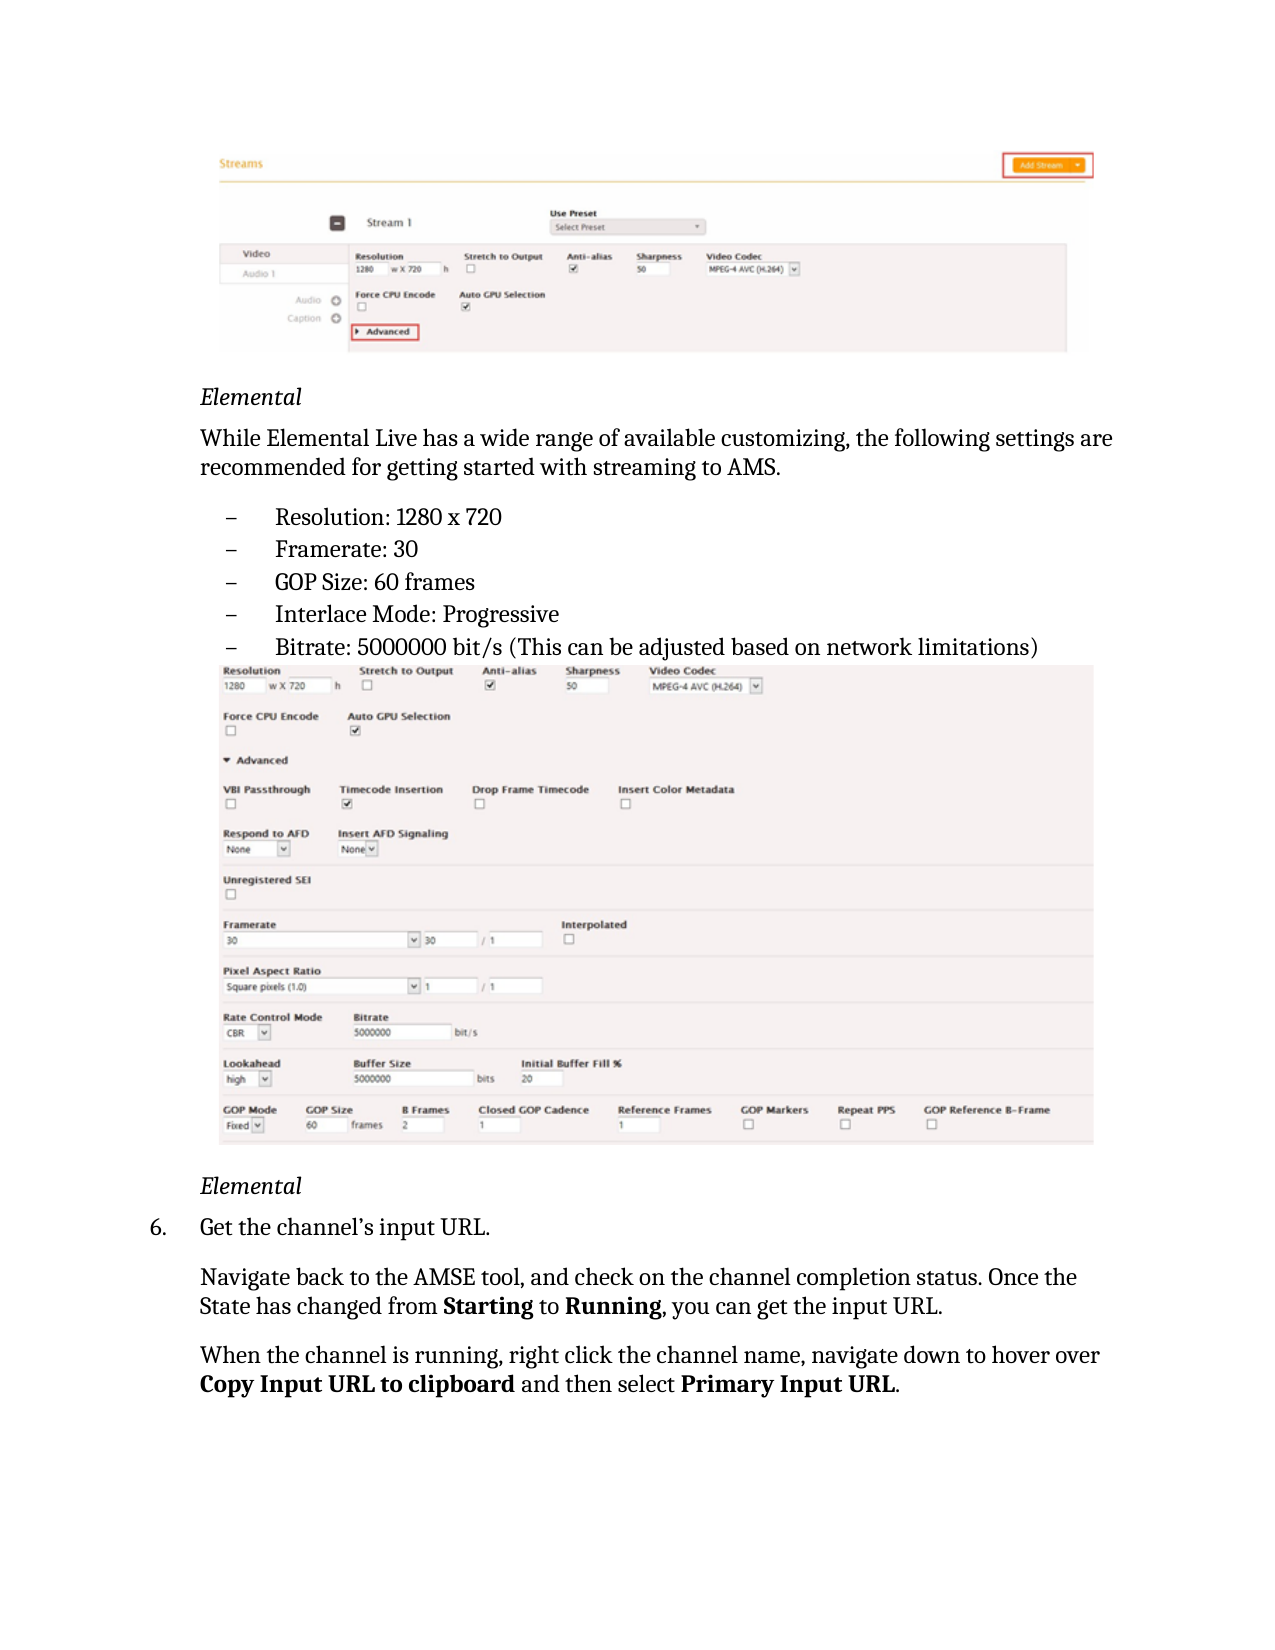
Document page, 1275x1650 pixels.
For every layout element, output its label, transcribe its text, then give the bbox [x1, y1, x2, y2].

list Framerate: 30 [225, 535, 1125, 564]
list When the channel is running, right click the channel name, navigate down to hover over Copy Input URL to clipboard and then select Primary Input URL. [150, 1341, 1125, 1399]
picture [218, 150, 1094, 356]
list Get the channel’s input URL. [150, 1213, 1125, 1242]
list Navigate back to the AMSE tool, and check on the channel completion status. Once the State has changed from Starting to Running, you can get the input URL. [150, 1263, 1125, 1320]
list Elemental [150, 1172, 1125, 1201]
list Elemental [150, 383, 1125, 412]
picture [218, 665, 1094, 1145]
list While Elemental Live has a wide range of available customizing, the following settings are recommended for getting started with streaming to AMS. [150, 424, 1125, 482]
list GOP Size: 60 frames [225, 567, 1125, 596]
list Resolution: 1280 x 720 [225, 502, 1125, 531]
list Bitrate: 5000000 bit/s (This can be adjusted based on network limitations) [225, 632, 1125, 661]
list Interlace Mode: Progressive [225, 600, 1125, 629]
